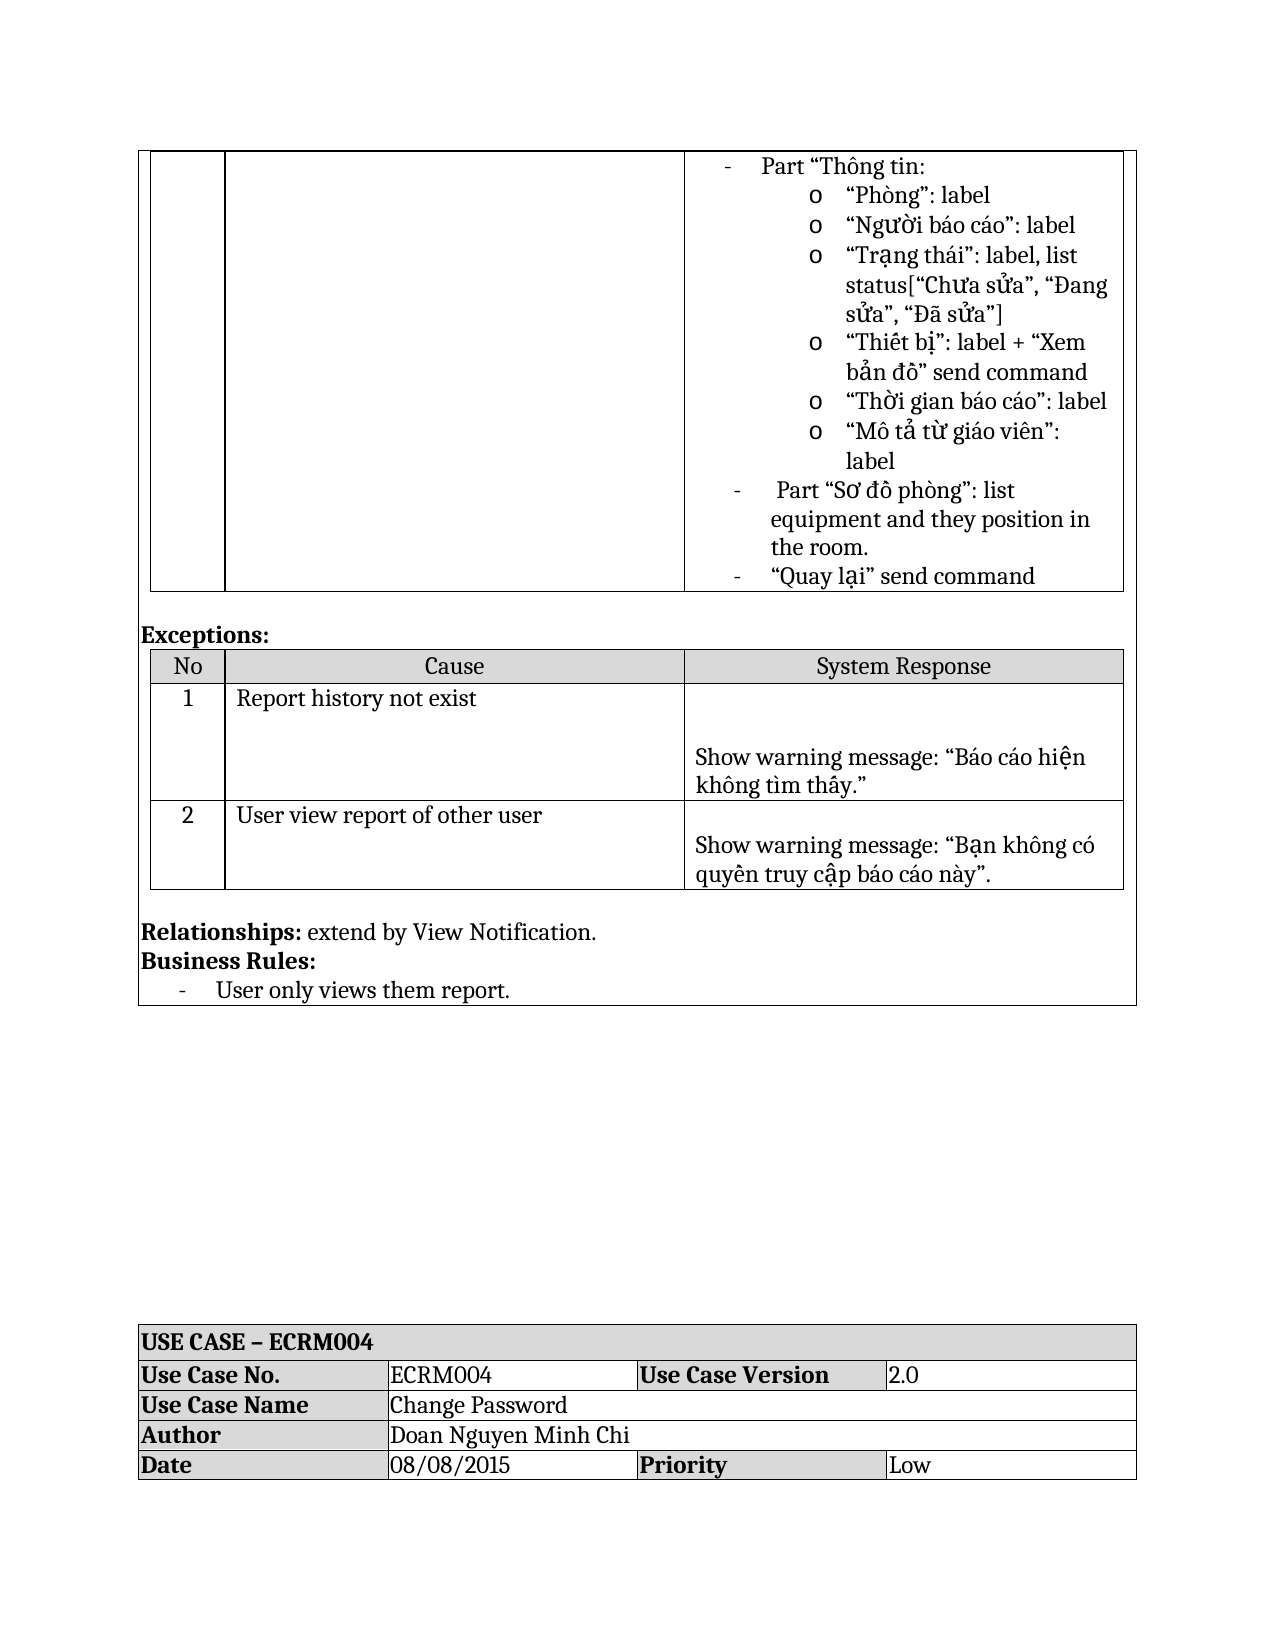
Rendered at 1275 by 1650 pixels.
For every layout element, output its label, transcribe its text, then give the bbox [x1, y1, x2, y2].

table_cell 2.0 [887, 1361, 1136, 1390]
table_header USE CASE – ECRM004 [139, 1325, 1136, 1360]
table_cell Use Case Version [638, 1361, 886, 1390]
table_cell 08/08/2015 [389, 1451, 637, 1479]
table_cell Change Password [389, 1391, 1136, 1420]
table_cell Author [139, 1421, 388, 1449]
table_cell Doan Nguyen Minh Chi [389, 1421, 1136, 1449]
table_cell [139, 151, 1136, 1004]
table_cell Use Case No. [139, 1361, 388, 1390]
table_cell Use Case Name [139, 1391, 388, 1420]
table_cell Low [887, 1451, 1136, 1479]
table_cell ECRM004 [389, 1361, 637, 1390]
table_cell Date [139, 1451, 388, 1479]
table_cell Priority [638, 1451, 886, 1479]
